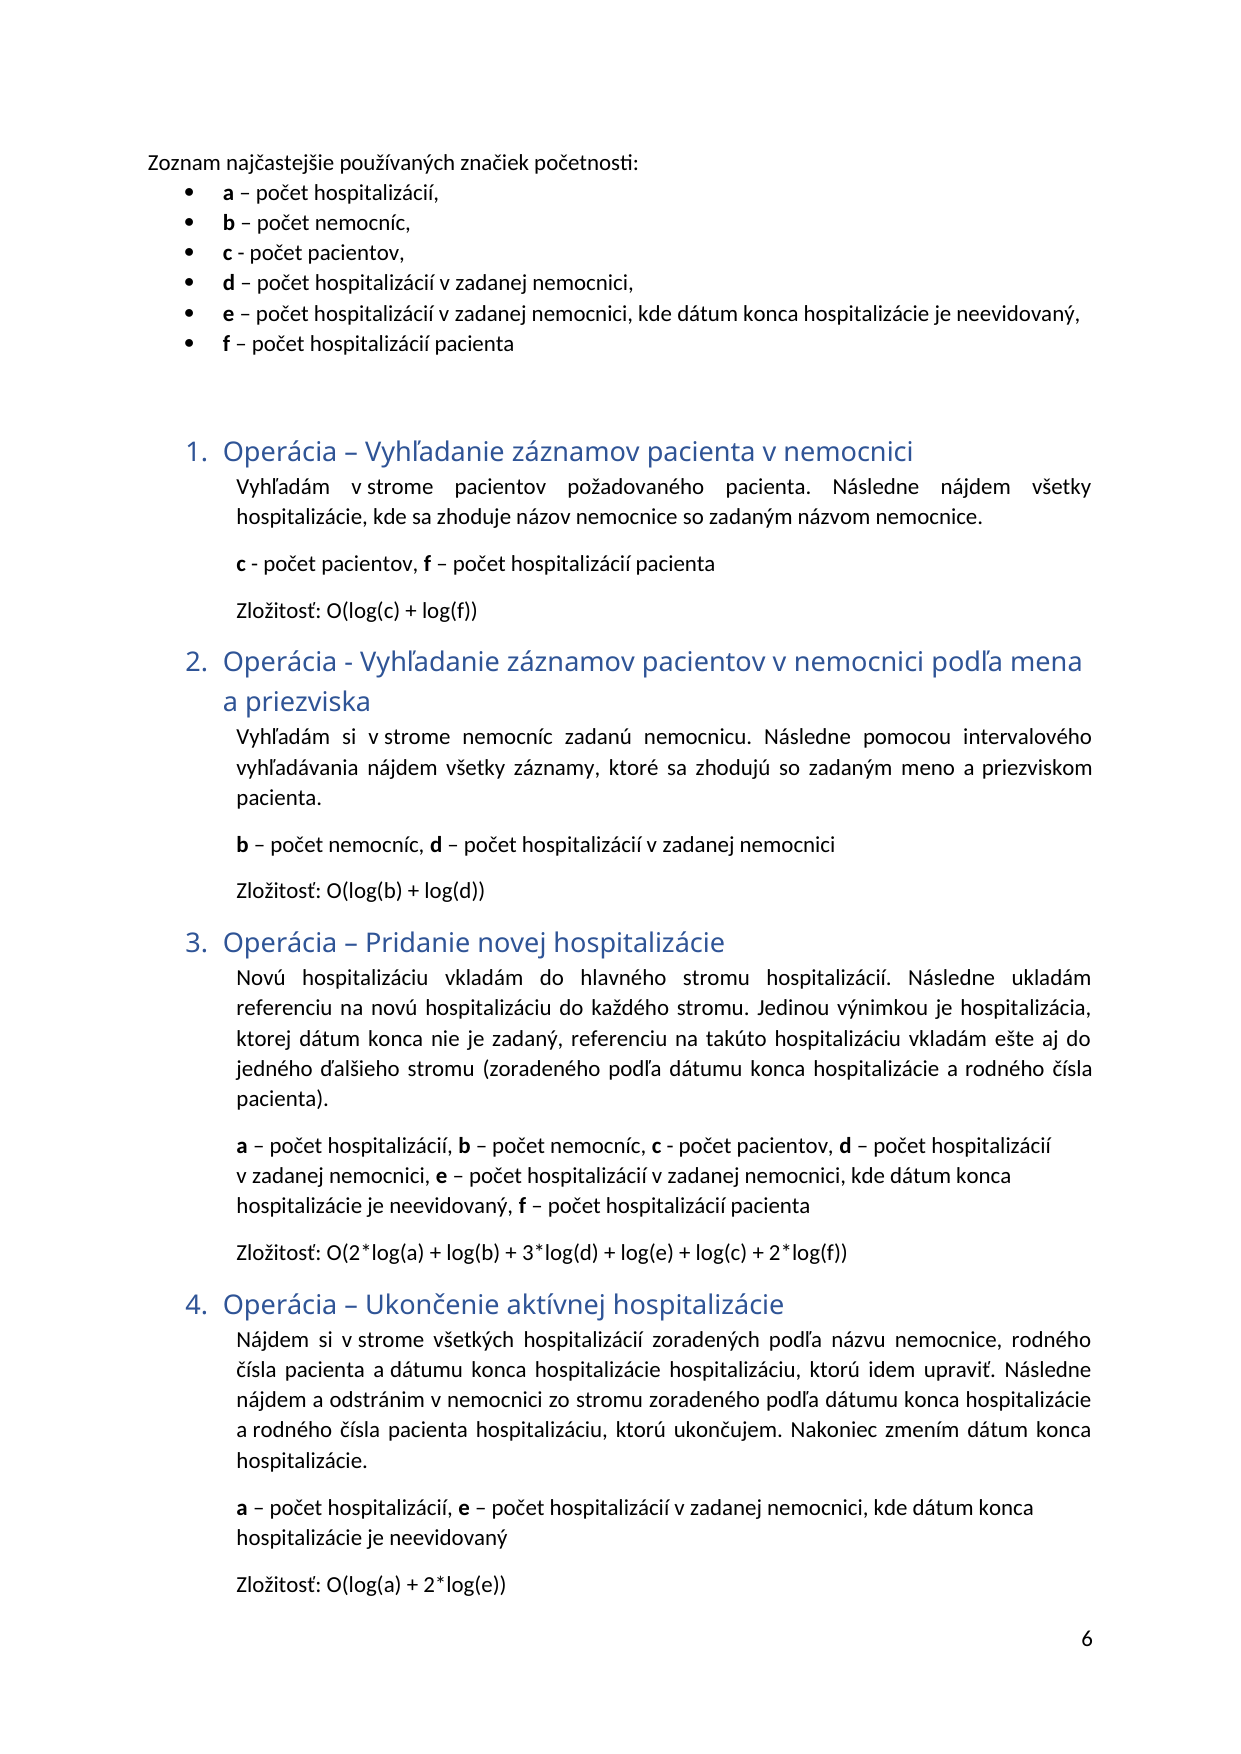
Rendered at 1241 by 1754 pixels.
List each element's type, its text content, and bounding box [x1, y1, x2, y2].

list c - počet pacientov, [185, 238, 1093, 266]
subtitle Operácia - Vyhľadanie záznamov pacientov v nemocnici podľa mena a priezviska [185, 643, 1093, 719]
list a – počet hospitalizácií, [185, 178, 1093, 206]
list e – počet hospitalizácií v zadanej nemocnici, kde dátum konca hospitalizácie je neevidovaný, [185, 299, 1093, 327]
text Zložitosť: O(log(c) + log(f)) [148, 596, 1093, 624]
text Nájdem si v strome všetkých hospitalizácií zoradených podľa názvu nemocnice, rodného čísla pacienta a dátumu konca hospitalizácie hospitalizáciu, ktorú idem upraviť. Následne nájdem a odstránim v nemocnici zo stromu zoradeného podľa dátumu konca hospitalizácie a rodného čísla pacienta hospitalizáciu, ktorú ukončujem. Nakoniec zmením dátum konca hospitalizácie. [236, 1325, 1093, 1474]
text Novú hospitalizáciu vkladám do hlavného stromu hospitalizácií. Následne ukladám referenciu na novú hospitalizáciu do každého stromu. Jedinou výnimkou je hospitalizácia, ktorej dátum konca nie je zadaný, referenciu na takúto hospitalizáciu vkladám ešte aj do jedného ďalšieho stromu (zoradeného podľa dátumu konca hospitalizácie a rodného čísla pacienta). [236, 963, 1093, 1112]
text a – počet hospitalizácií, e – počet hospitalizácií v zadanej nemocnici, kde dátum konca hospitalizácie je neevidovaný [236, 1493, 1093, 1551]
text Zložitosť: O(log(a) + 2*log(e)) [148, 1570, 1093, 1598]
list d – počet hospitalizácií v zadanej nemocnici, [185, 268, 1093, 296]
subtitle Operácia – Ukončenie aktívnej hospitalizácie [185, 1285, 1093, 1322]
subtitle Operácia – Vyhľadanie záznamov pacienta v nemocnici [185, 432, 1093, 469]
list f – počet hospitalizácií pacienta [185, 329, 1093, 357]
list b – počet nemocníc, [185, 208, 1093, 236]
text Zložitosť: O(2*log(a) + log(b) + 3*log(d) + log(e) + log(c) + 2*log(f)) [148, 1238, 1093, 1266]
text Vyhľadám si v strome nemocníc zadanú nemocnicu. Následne pomocou intervalového vyhľadávania nájdem všetky záznamy, ktoré sa zhodujú so zadaným meno a priezviskom pacienta. [236, 722, 1093, 811]
text a – počet hospitalizácií, b – počet nemocníc, c - počet pacientov, d – počet hospitalizácií v zadanej nemocnici, e – počet hospitalizácií v zadanej nemocnici, kde dátum konca hospitalizácie je neevidovaný, f – počet hospitalizácií pacienta [236, 1131, 1093, 1219]
text Zložitosť: O(log(b) + log(d)) [148, 877, 1093, 904]
text b – počet nemocníc, d – počet hospitalizácií v zadanej nemocnici [148, 830, 1093, 858]
list Zoznam najčastejšie používaných značiek početnosti: [148, 148, 1093, 176]
subtitle Operácia – Pridanie novej hospitalizácie [185, 923, 1093, 960]
list c - počet pacientov, f – počet hospitalizácií pacienta [236, 549, 1093, 577]
text Vyhľadám v strome pacientov požadovaného pacienta. Následne nájdem všetky hospitalizácie, kde sa zhoduje názov nemocnice so zadaným názvom nemocnice. [236, 472, 1093, 530]
